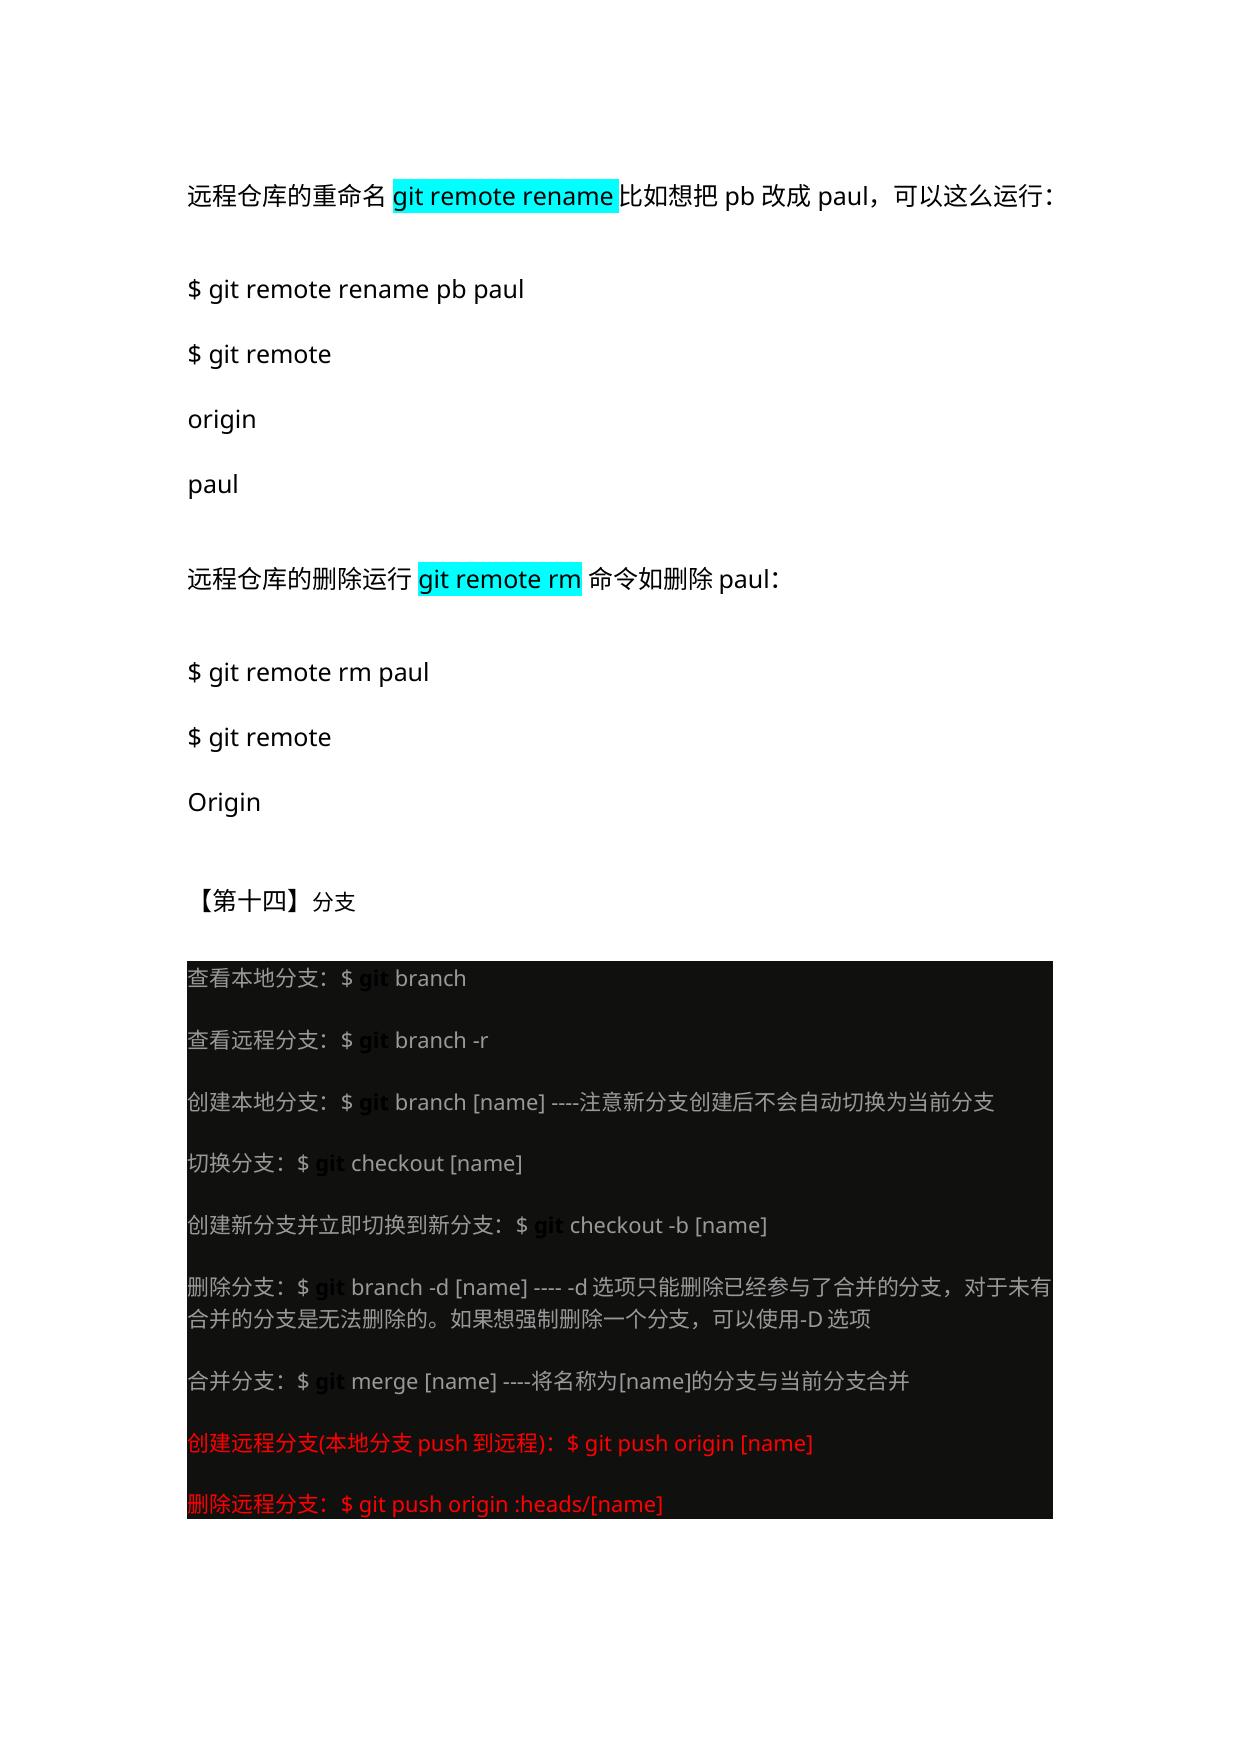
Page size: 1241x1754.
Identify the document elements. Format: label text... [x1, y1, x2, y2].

text $ git remote [187, 704, 1053, 769]
text 删除远程分支：$ git push origin :heads/[name] [187, 1487, 1053, 1519]
text Origin [187, 769, 1053, 834]
text 远程仓库的删除运行 git remote rm 命令如删除paul： [187, 545, 1053, 610]
text 删除分支：$ git branch -d [name] ---- -d选项只能删除已经参与了合并的分支，对于未有合并的分支是无法删除的。如果想强制删除一个分支，可以使用-D选项 [187, 1269, 1053, 1334]
text 远程仓库的重命名git remote rename比如想把 pb 改成 paul，可以这么运行： [187, 162, 1053, 227]
text origin [187, 386, 1053, 451]
text $ git remote rm paul [187, 639, 1053, 704]
text 创建本地分支：$ git branch [name] ----注意新分支创建后不会自动切换为当前分支 [187, 1084, 1053, 1117]
text 查看远程分支：$ git branch -r [187, 1023, 1053, 1055]
text 合并分支：$ git merge [name] ----将名称为[name]的分支与当前分支合并 [187, 1364, 1053, 1396]
text paul [187, 451, 1053, 516]
text 查看本地分支：$ git branch [187, 961, 1053, 994]
text 【第十四】分支 [187, 867, 1053, 932]
text $ git remote [187, 321, 1053, 386]
text 切换分支：$ git checkout [name] [187, 1146, 1053, 1179]
text $ git remote rename pb paul [187, 256, 1053, 321]
text 创建远程分支(本地分支push到远程)：$ git push origin [name] [187, 1425, 1053, 1458]
text 创建新分支并立即切换到新分支：$ git checkout -b [name] [187, 1208, 1053, 1240]
